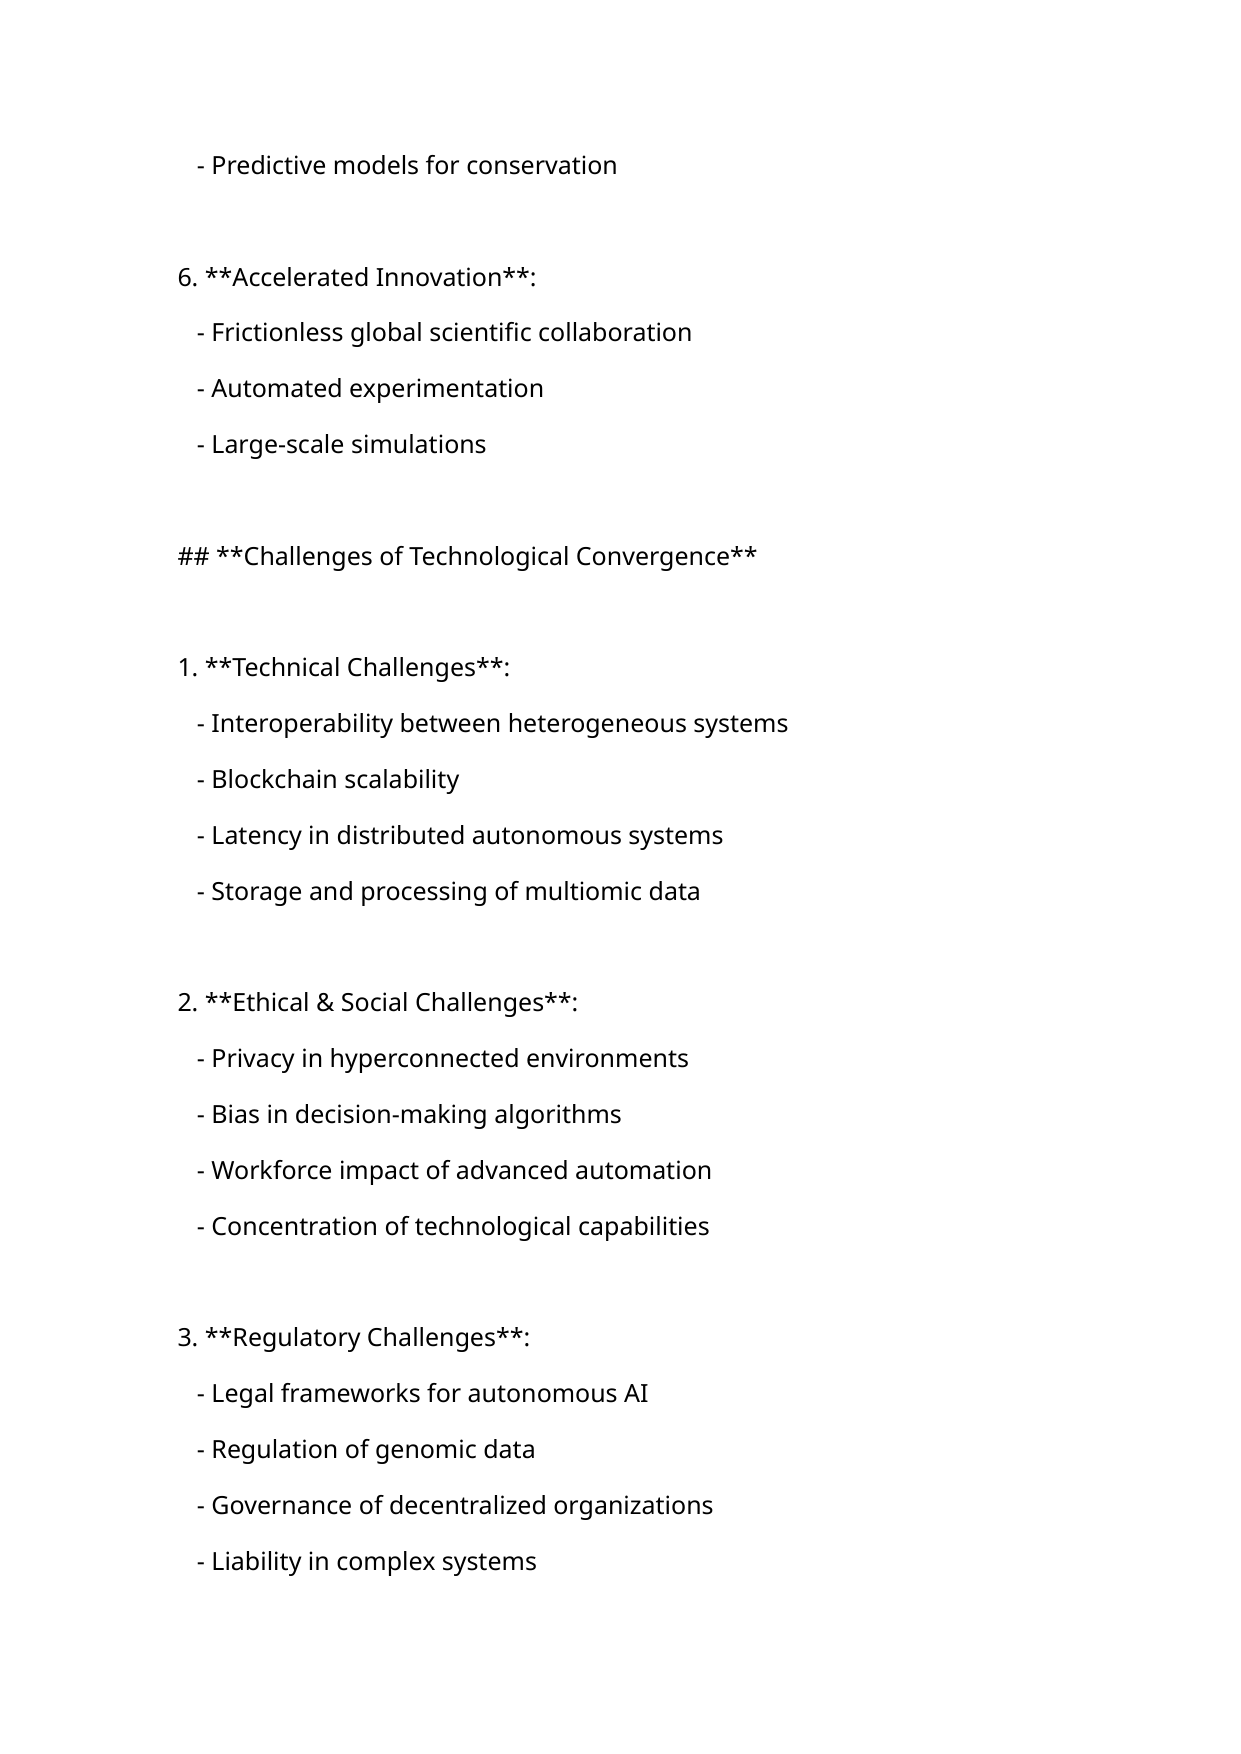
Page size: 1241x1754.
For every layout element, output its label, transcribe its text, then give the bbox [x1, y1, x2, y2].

text 1. **Technical Challenges**: [177, 650, 1063, 684]
text - Predictive models for conservation [177, 148, 1063, 182]
text 3. **Regulatory Challenges**: [177, 1320, 1063, 1354]
text - Large-scale simulations [177, 427, 1063, 461]
text - Regulation of genomic data [177, 1432, 1063, 1466]
text - Interoperability between heterogeneous systems [177, 706, 1063, 740]
text - Legal frameworks for autonomous AI [177, 1376, 1063, 1410]
text - Frictionless global scientific collaboration [177, 315, 1063, 349]
text - Liability in complex systems [177, 1543, 1063, 1577]
text - Bias in decision-making algorithms [177, 1097, 1063, 1131]
text - Privacy in hyperconnected environments [177, 1041, 1063, 1075]
text - Governance of decentralized organizations [177, 1488, 1063, 1522]
text - Blockchain scalability [177, 762, 1063, 796]
text 6. **Accelerated Innovation**: [177, 259, 1063, 293]
text - Automated experimentation [177, 371, 1063, 405]
text - Latency in distributed autonomous systems [177, 818, 1063, 852]
text - Storage and processing of multiomic data [177, 873, 1063, 907]
text 2. **Ethical & Social Challenges**: [177, 985, 1063, 1019]
text ## **Challenges of Technological Convergence** [177, 538, 1063, 572]
text - Workforce impact of advanced automation [177, 1153, 1063, 1187]
text - Concentration of technological capabilities [177, 1208, 1063, 1242]
